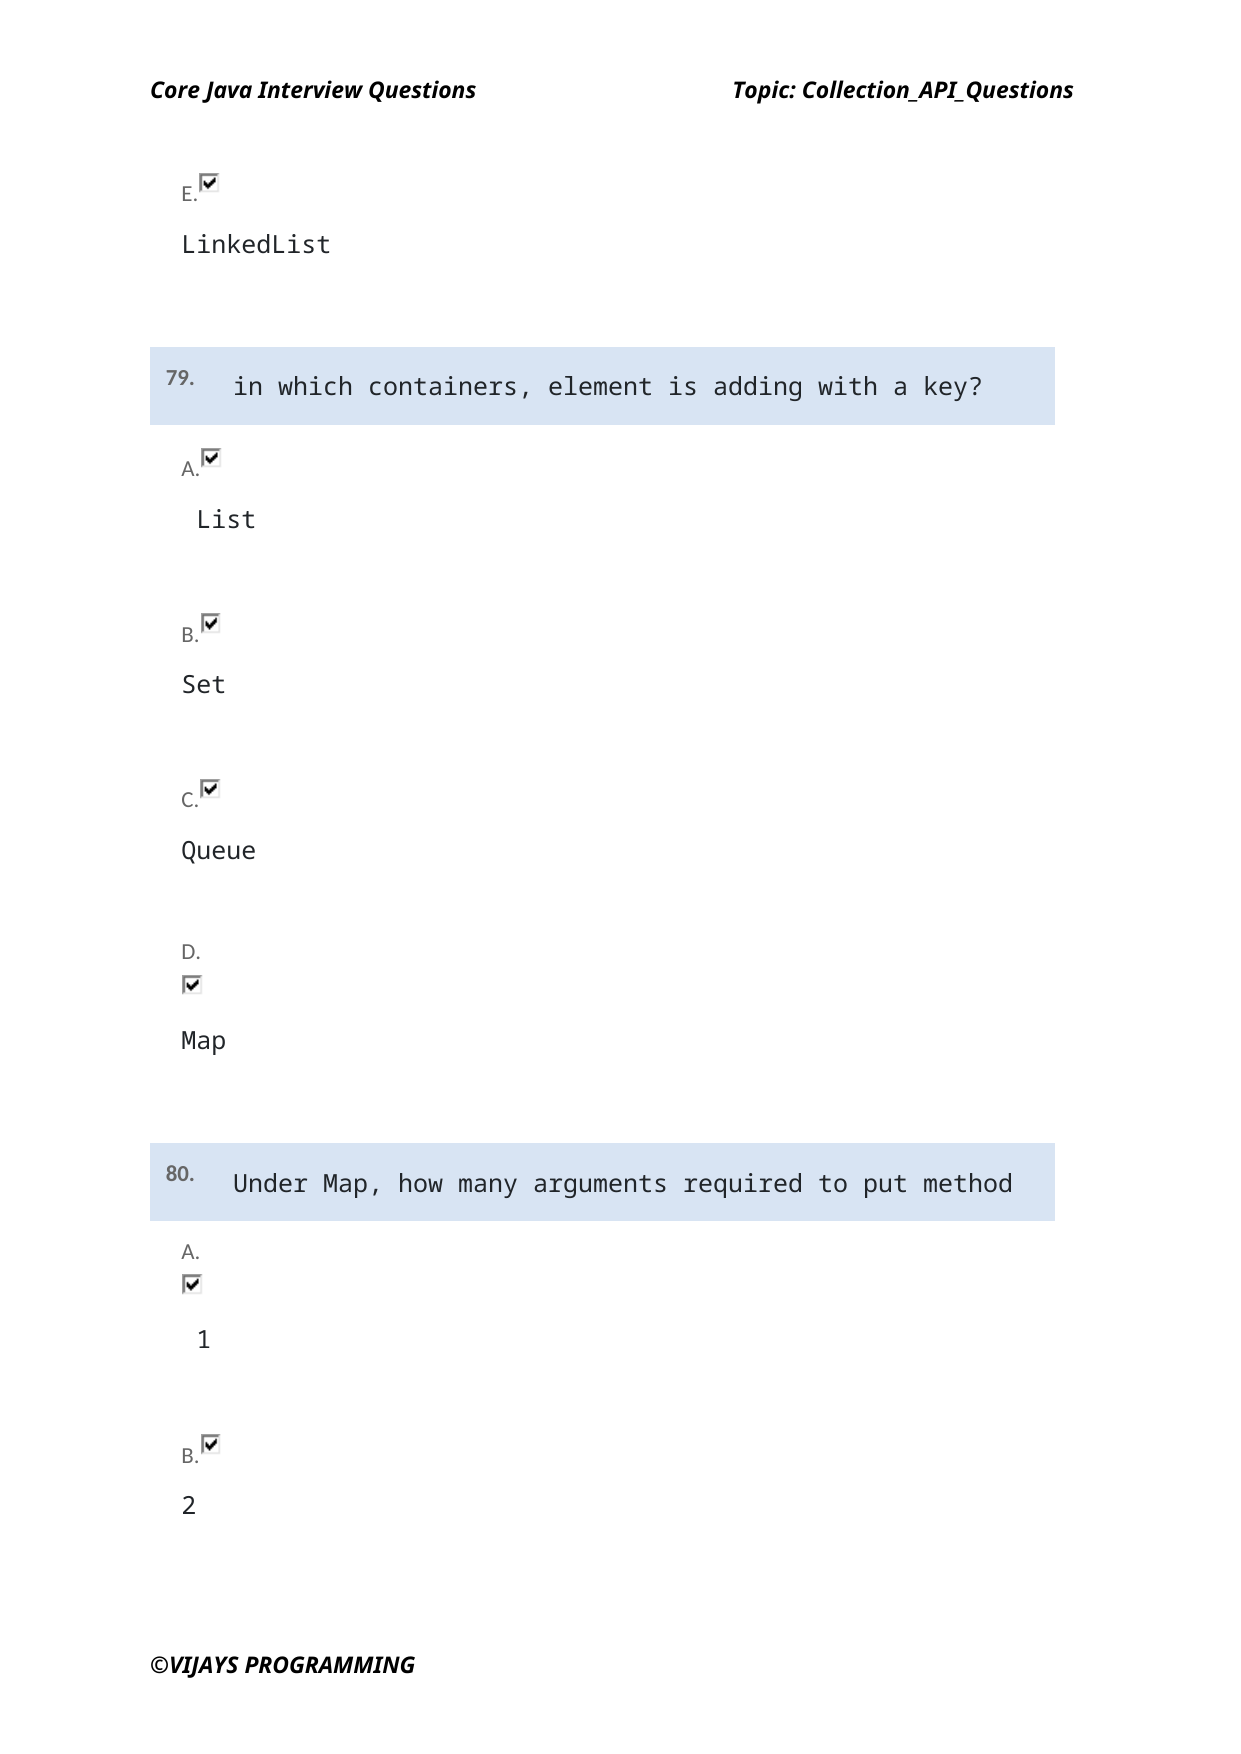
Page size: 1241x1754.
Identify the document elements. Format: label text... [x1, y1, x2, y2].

table_cell [150, 425, 1090, 1143]
table_header in which containers, element is adding with a key? [217, 347, 1055, 425]
table_cell 80. [150, 1143, 217, 1221]
table_cell Under Map, how many arguments required to put method [217, 1143, 1055, 1221]
table_cell [150, 150, 1090, 347]
table_cell [150, 1221, 1090, 1585]
table_header 79. [150, 347, 217, 425]
